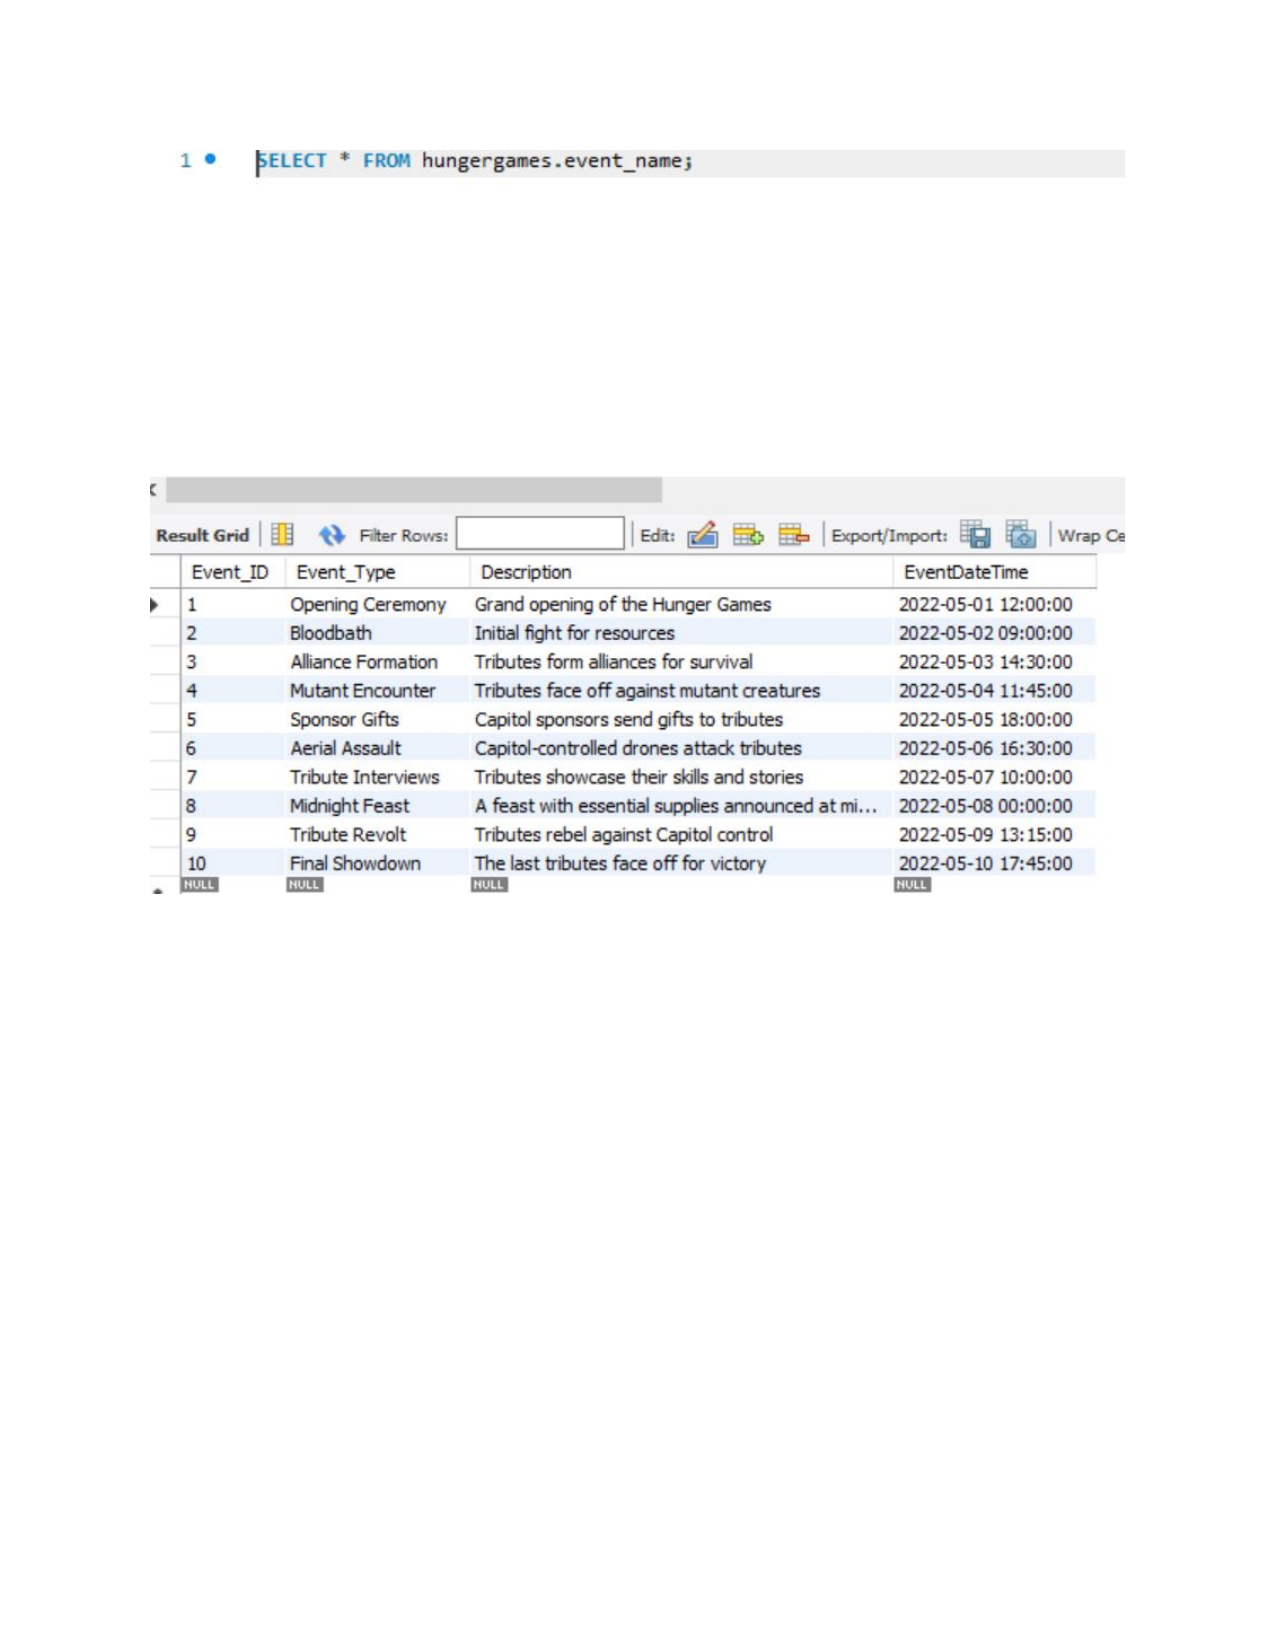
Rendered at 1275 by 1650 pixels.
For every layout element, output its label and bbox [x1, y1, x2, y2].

picture [150, 150, 1125, 894]
